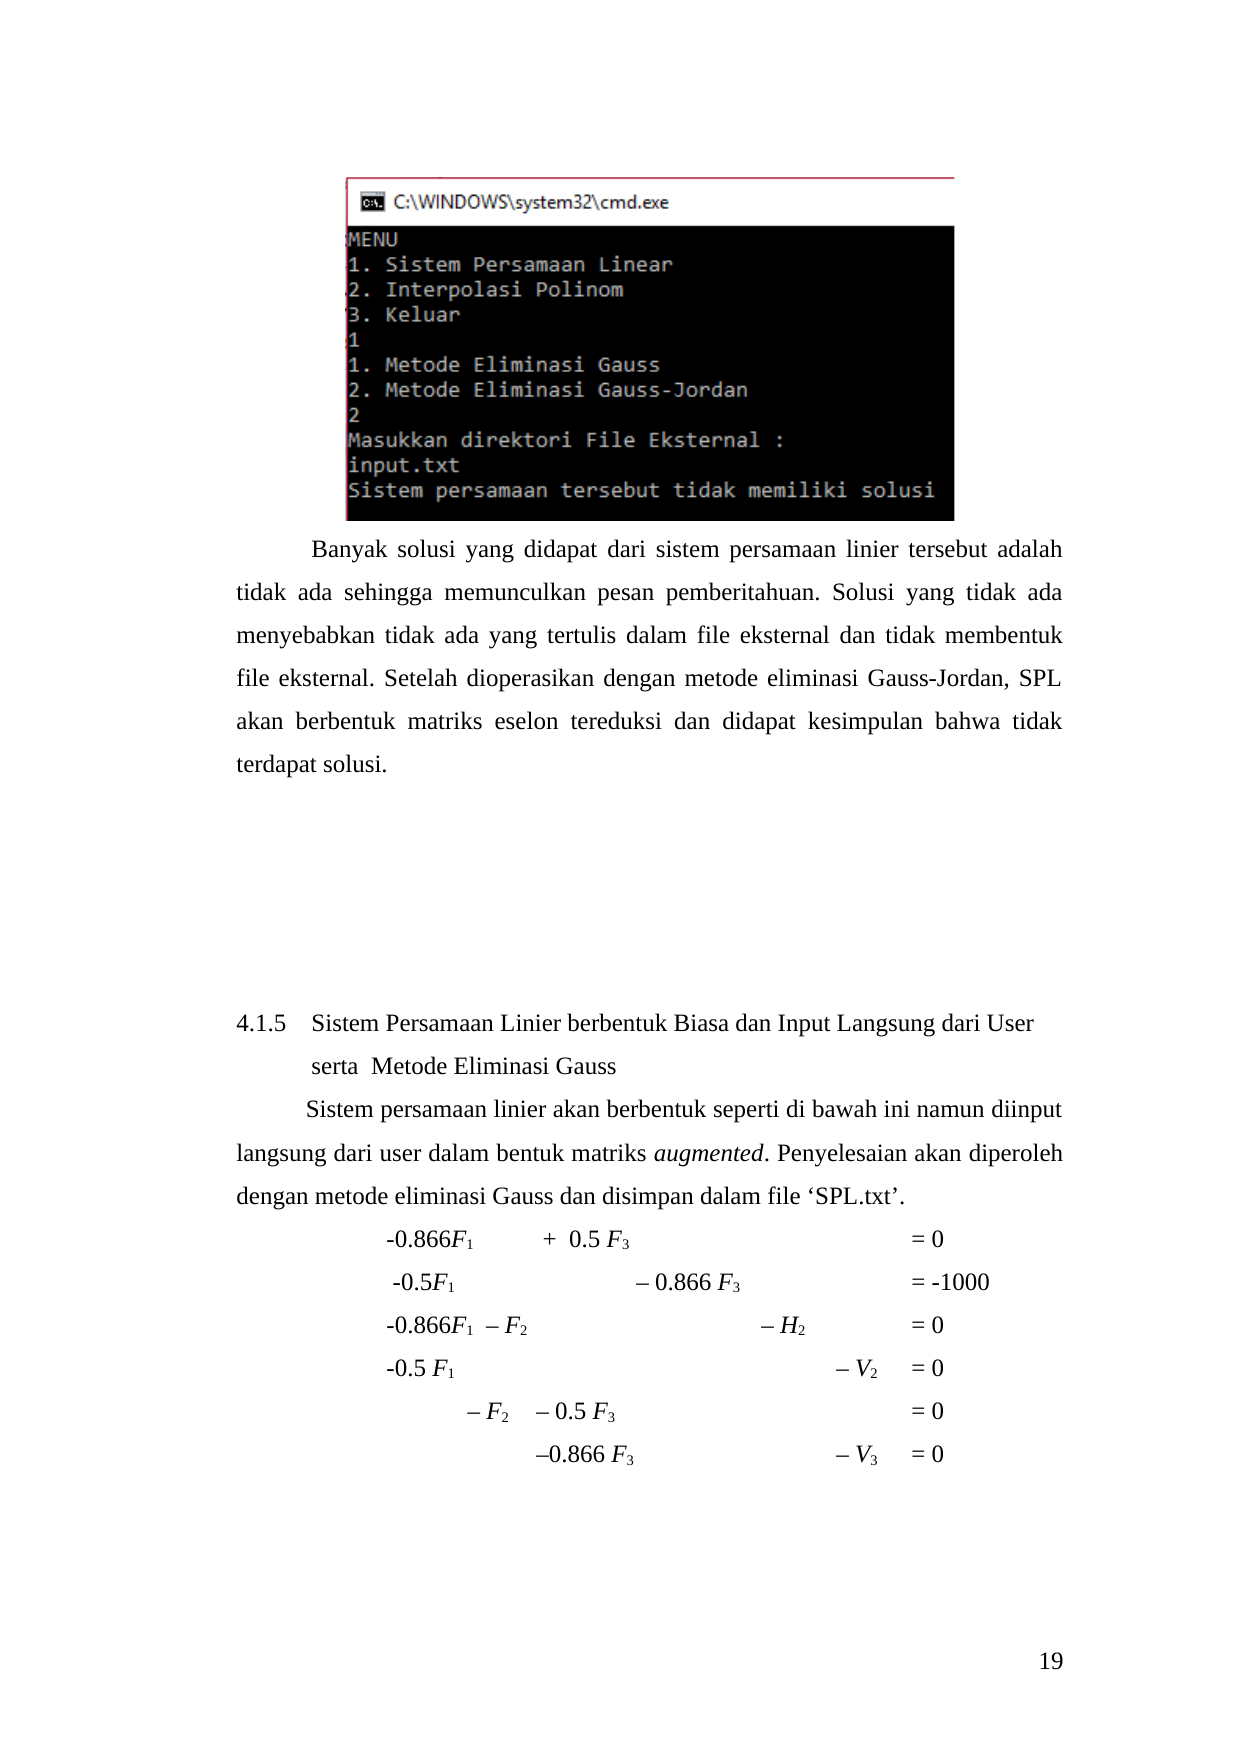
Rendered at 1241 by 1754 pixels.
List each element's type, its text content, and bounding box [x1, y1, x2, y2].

text serta Metode Eliminasi Gauss [236, 1051, 1063, 1080]
text –0.866 F3 – V3 = 0 [236, 1439, 1063, 1468]
picture [345, 177, 955, 521]
text -0.5 F1 – V2 = 0 [236, 1353, 1063, 1382]
text 4.1.5 Sistem Persamaan Linier berbentuk Biasa dan Input Langsung dari User [236, 1008, 1063, 1037]
text – F2 – 0.5 F3 = 0 [236, 1396, 1063, 1425]
text Sistem persamaan linier akan berbentuk seperti di bawah ini namun diinput langsung dari user dalam bentuk matriks augmented. Penyelesaian akan diperoleh dengan metode eliminasi Gauss dan disimpan dalam file ‘SPL.txt’. [236, 1094, 1063, 1209]
text Banyak solusi yang didapat dari sistem persamaan linier tersebut adalah tidak ada sehingga memunculkan pesan pemberitahuan. Solusi yang tidak ada menyebabkan tidak ada yang tertulis dalam file eksternal dan tidak membentuk file eksternal. Setelah dioperasikan dengan metode eliminasi Gauss-Jordan, SPL akan berbentuk matriks eselon tereduksi dan didapat kesimpulan bahwa tidak terdapat solusi. [236, 534, 1063, 778]
text -0.5F1 – 0.866 F3 = -1000 [236, 1267, 1063, 1296]
text -0.866F1 – F2 – H2 = 0 [311, 1310, 1063, 1339]
text -0.866F1 + 0.5 F3 = 0 [311, 1224, 1063, 1253]
